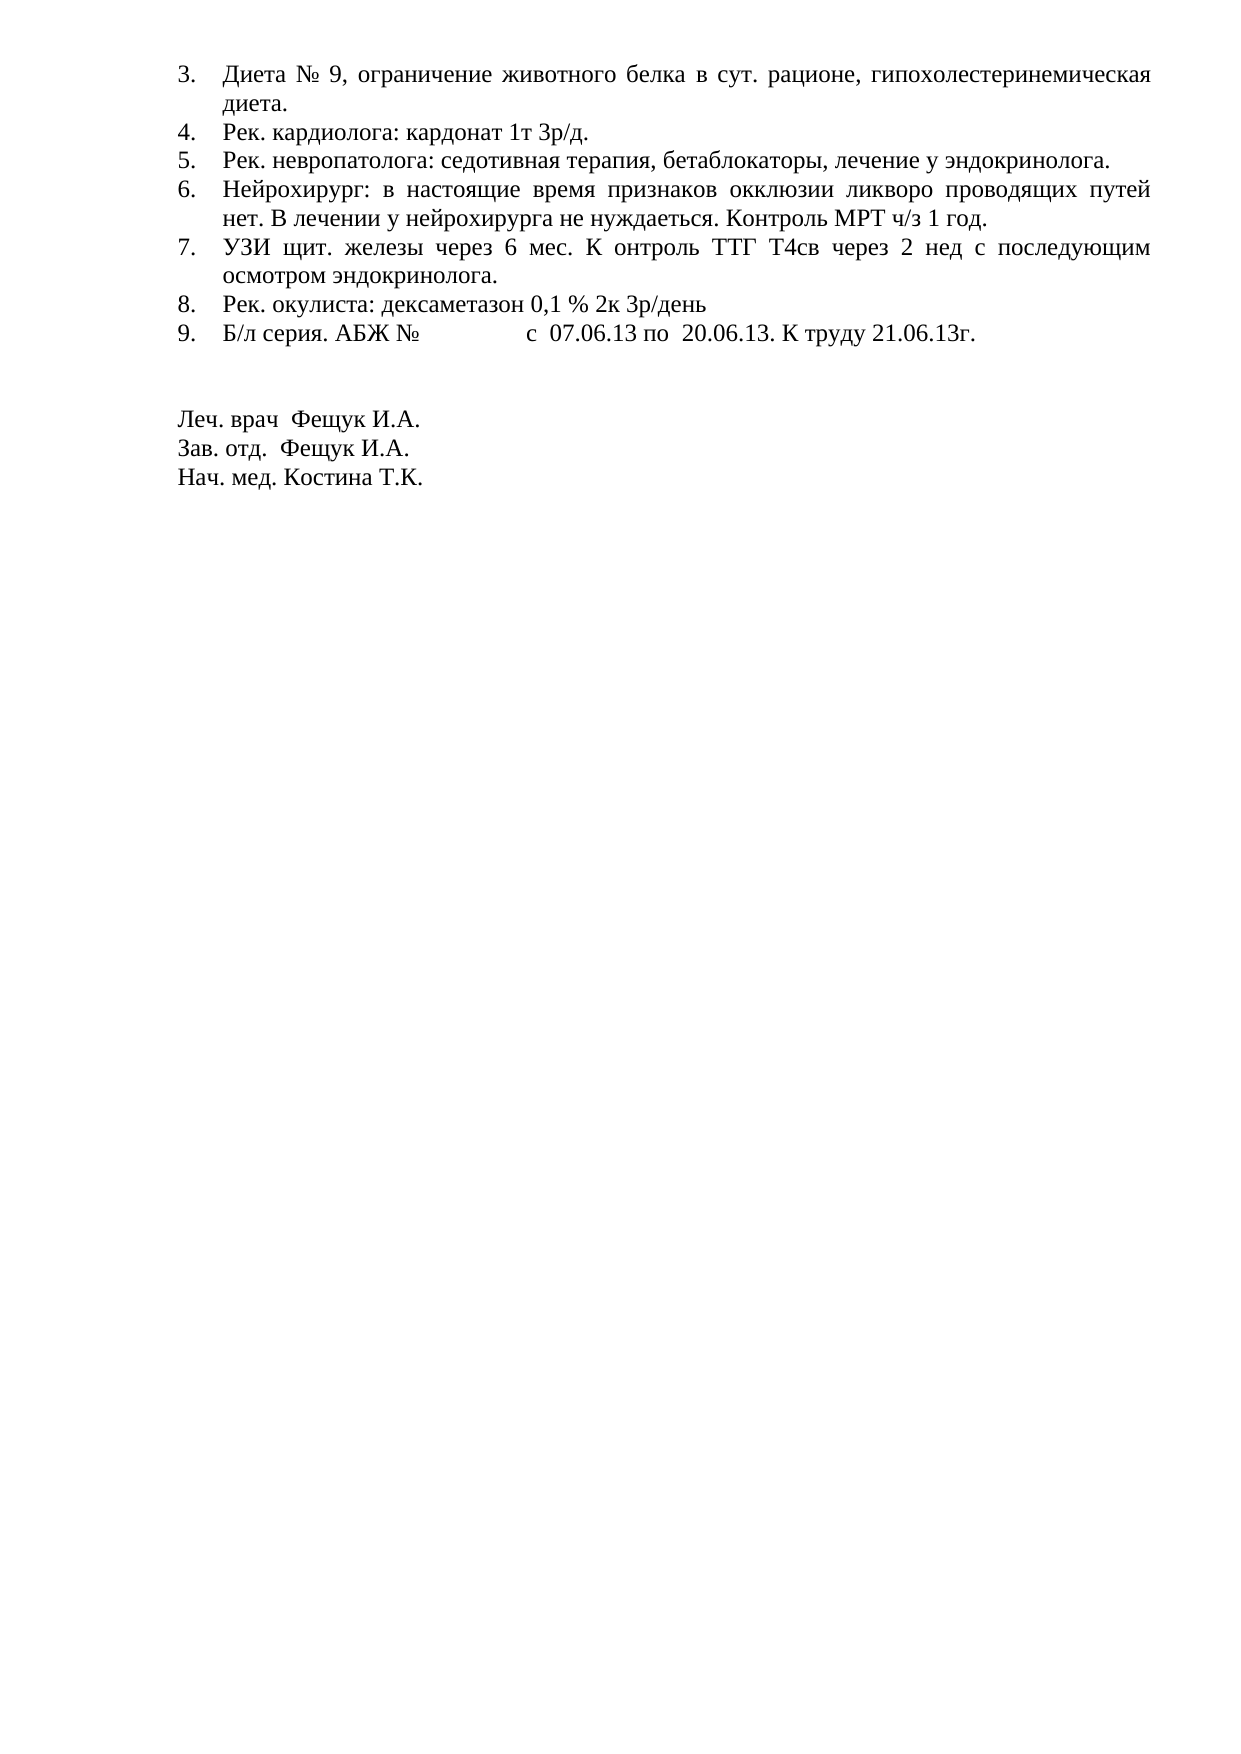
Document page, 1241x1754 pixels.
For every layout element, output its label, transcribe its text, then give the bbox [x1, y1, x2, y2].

list УЗИ щит. железы через 6 мес. К онтроль ТТГ Т4св через 2 нед с последующим осмотром эндокринолога. [177, 232, 1152, 289]
text Зав. отд. Фещук И.А. [177, 433, 1152, 462]
list Диета № 9, ограничение животного белка в сут. рационе, гипохолестеринемическая диета. [177, 59, 1152, 117]
list Б/л серия. АБЖ № с 07.06.13 по 20.06.13. К труду 21.06.13г. [177, 318, 1152, 347]
list Рек. окулиста: дексаметазон 0,1 % 2к 3р/день [177, 289, 1152, 318]
list Нейрохирург: в настоящие время признаков окклюзии ликворо проводящих путей нет. В лечении у нейрохирурга не нуждаеться. Контроль МРТ ч/з 1 год. [177, 174, 1152, 232]
list Рек. кардиолога: кардонат 1т 3р/д. [177, 117, 1152, 145]
subtitle Леч. врач Фещук И.А. [177, 404, 1152, 433]
list Рек. невропатолога: седотивная терапия, бетаблокаторы, лечение у эндокринолога. [177, 145, 1152, 174]
text Нач. мед. Костина Т.К. [177, 462, 1152, 490]
